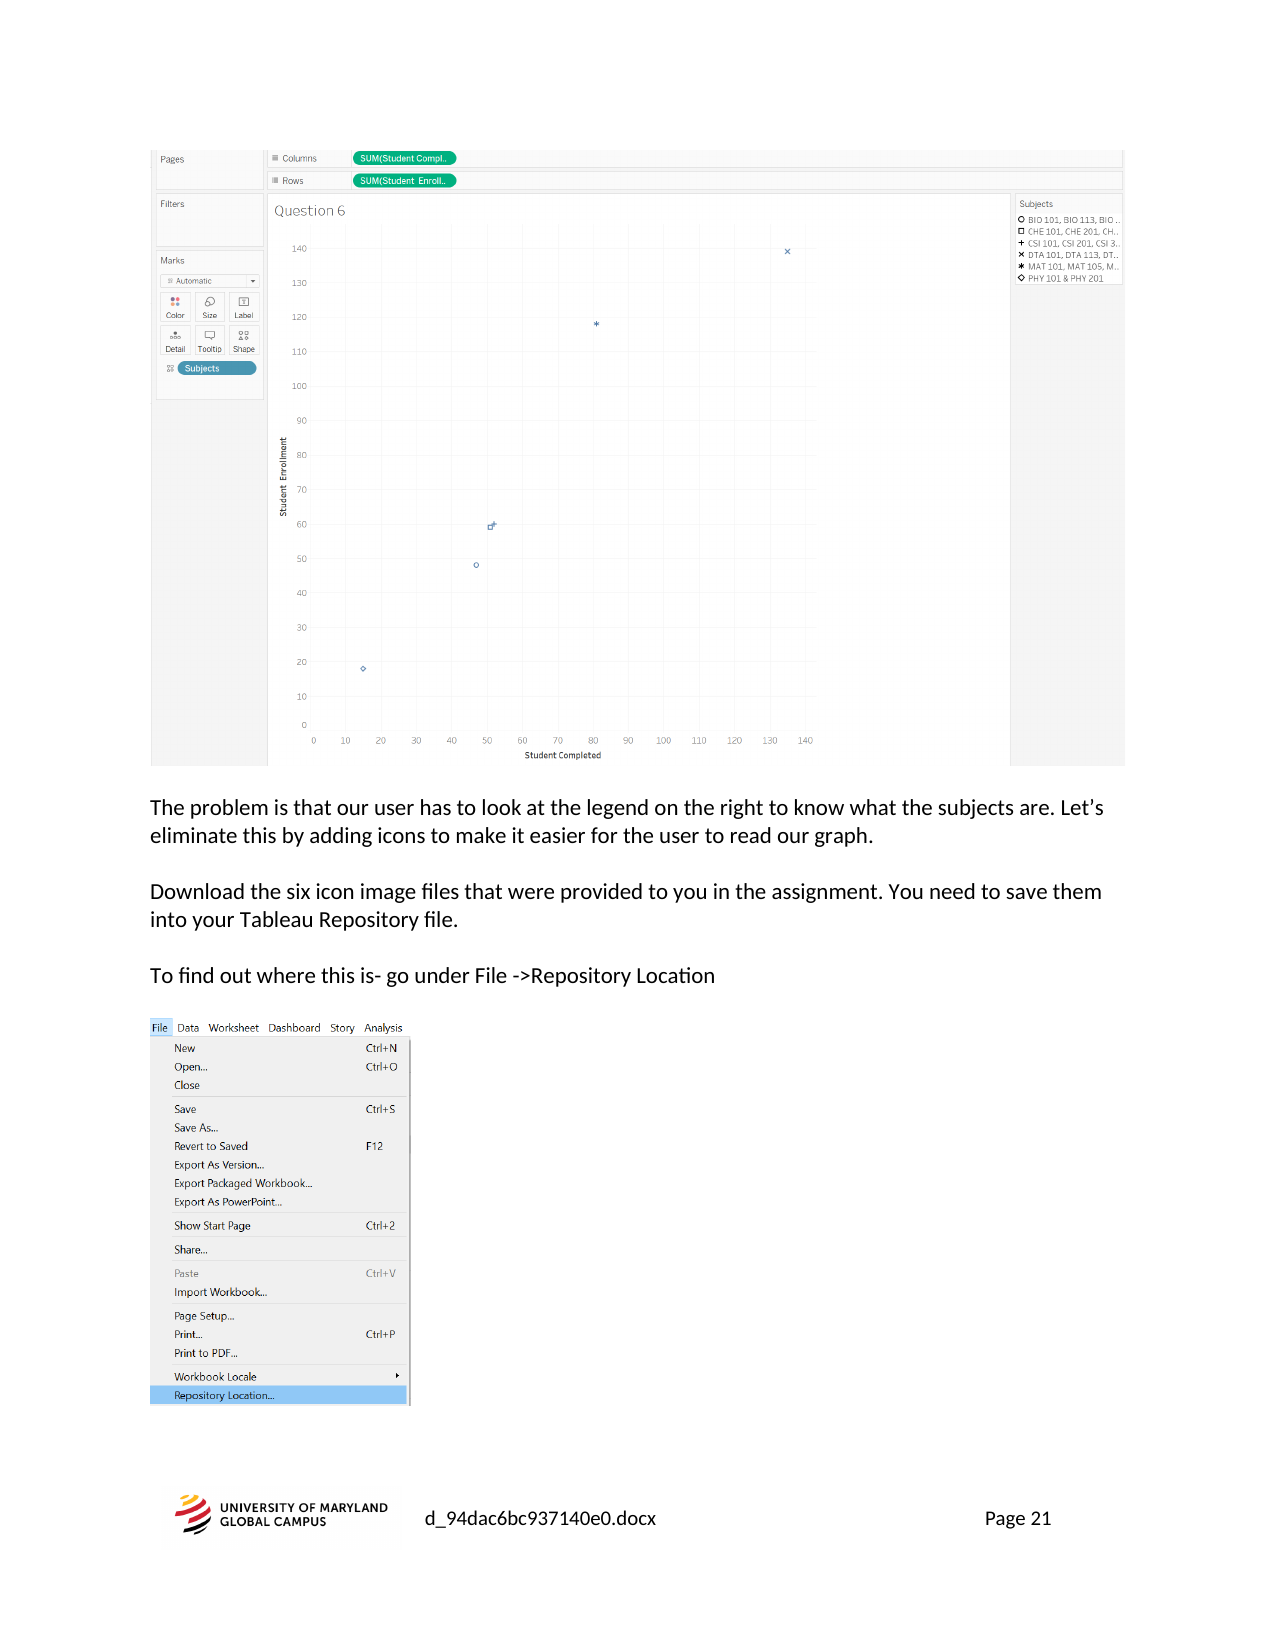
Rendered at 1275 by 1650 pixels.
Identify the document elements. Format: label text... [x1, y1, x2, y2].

picture [150, 150, 1125, 766]
text To find out where this is- go under File ->Repository Location [150, 961, 1125, 989]
text The problem is that our user has to look at the legend on the right to know what the subjects are. Let’s eliminate this by adding icons to make it easier for the user to read our graph. [150, 793, 1125, 849]
picture [161, 1486, 402, 1550]
text Download the six icon image files that were provided to you in the assignment. You need to save them into your Tableau Repository file. [150, 877, 1125, 933]
picture [150, 1017, 411, 1406]
